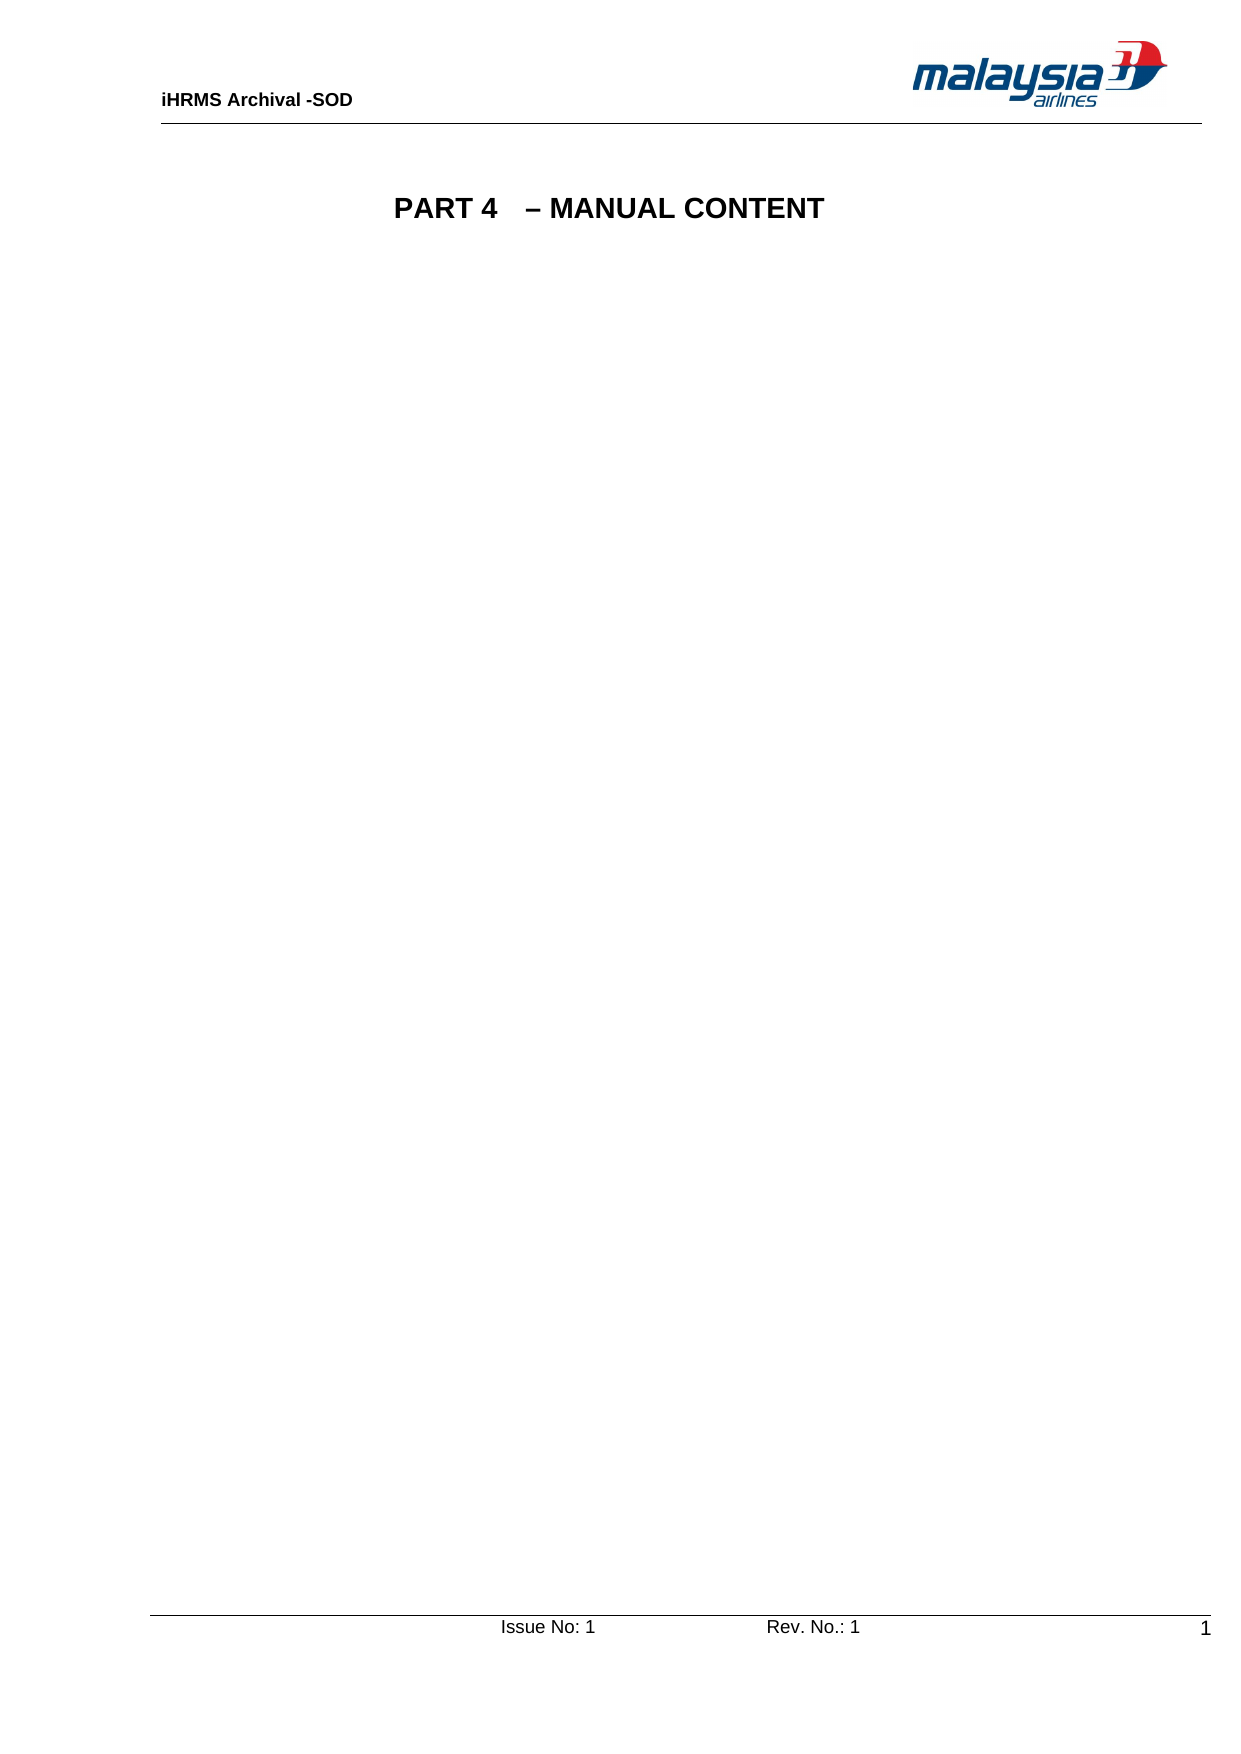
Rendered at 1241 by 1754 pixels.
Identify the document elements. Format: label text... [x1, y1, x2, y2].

subtitle – MANUAL CONTENT [394, 191, 1106, 225]
picture [912, 41, 1168, 107]
